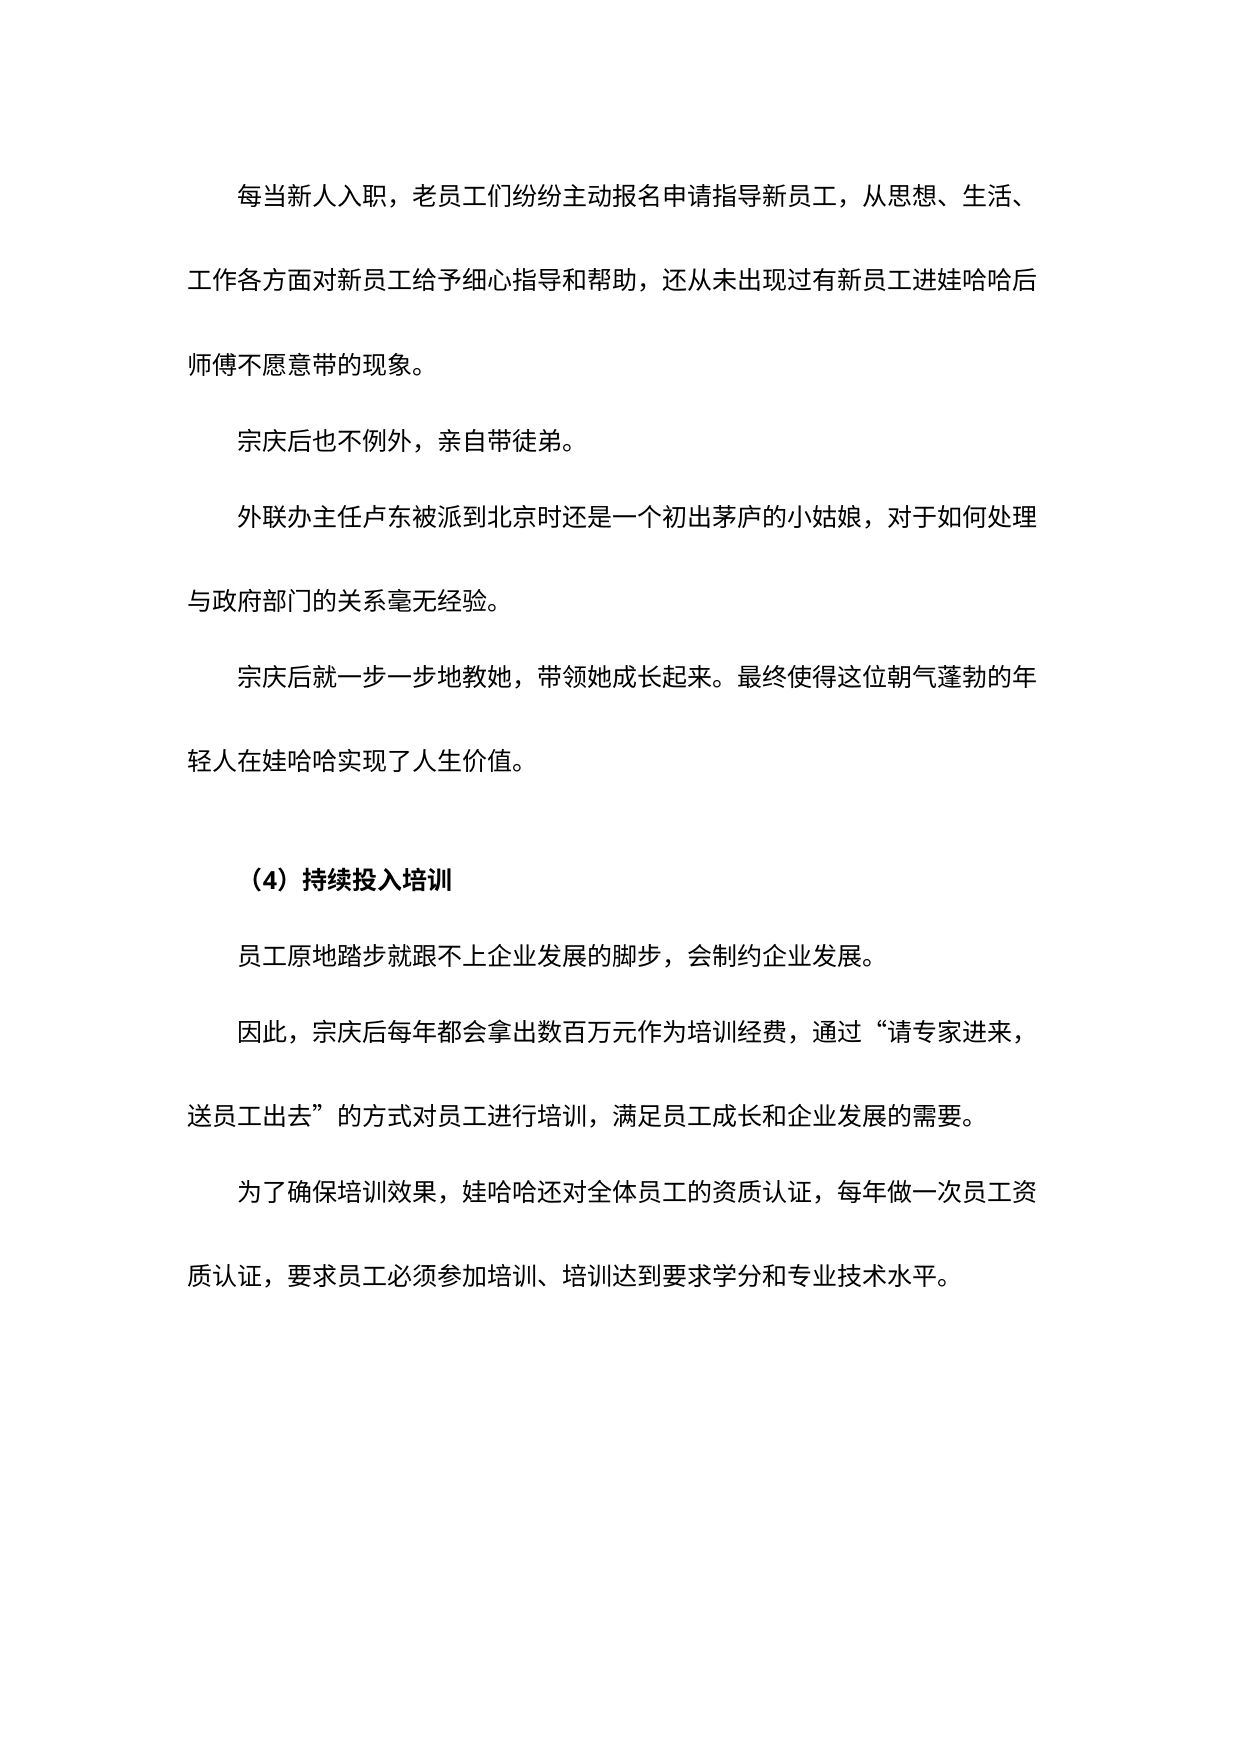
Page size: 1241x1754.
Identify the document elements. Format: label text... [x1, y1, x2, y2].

text 为了确保培训效果，娃哈哈还对全体员工的资质认证，每年做一次员工资质认证，要求员工必须参加培训、培训达到要求学分和专业技术水平。 [187, 1158, 1053, 1307]
text （4）持续投入培训 [187, 846, 1053, 911]
text 宗庆后也不例外，亲自带徒弟。 [187, 407, 1053, 472]
text 员工原地踏步就跟不上企业发展的脚步，会制约企业发展。 [187, 922, 1053, 987]
text 因此，宗庆后每年都会拿出数百万元作为培训经费，通过“请专家进来，送员工出去”的方式对员工进行培训，满足员工成长和企业发展的需要。 [187, 998, 1053, 1147]
text 宗庆后就一步一步地教她，带领她成长起来。最终使得这位朝气蓬勃的年轻人在娃哈哈实现了人生价值。 [187, 643, 1053, 792]
text 每当新人入职，老员工们纷纷主动报名申请指导新员工，从思想、生活、工作各方面对新员工给予细心指导和帮助，还从未出现过有新员工进娃哈哈后师傅不愿意带的现象。 [187, 162, 1053, 396]
text 外联办主任卢东被派到北京时还是一个初出茅庐的小姑娘，对于如何处理与政府部门的关系毫无经验。 [187, 483, 1053, 632]
